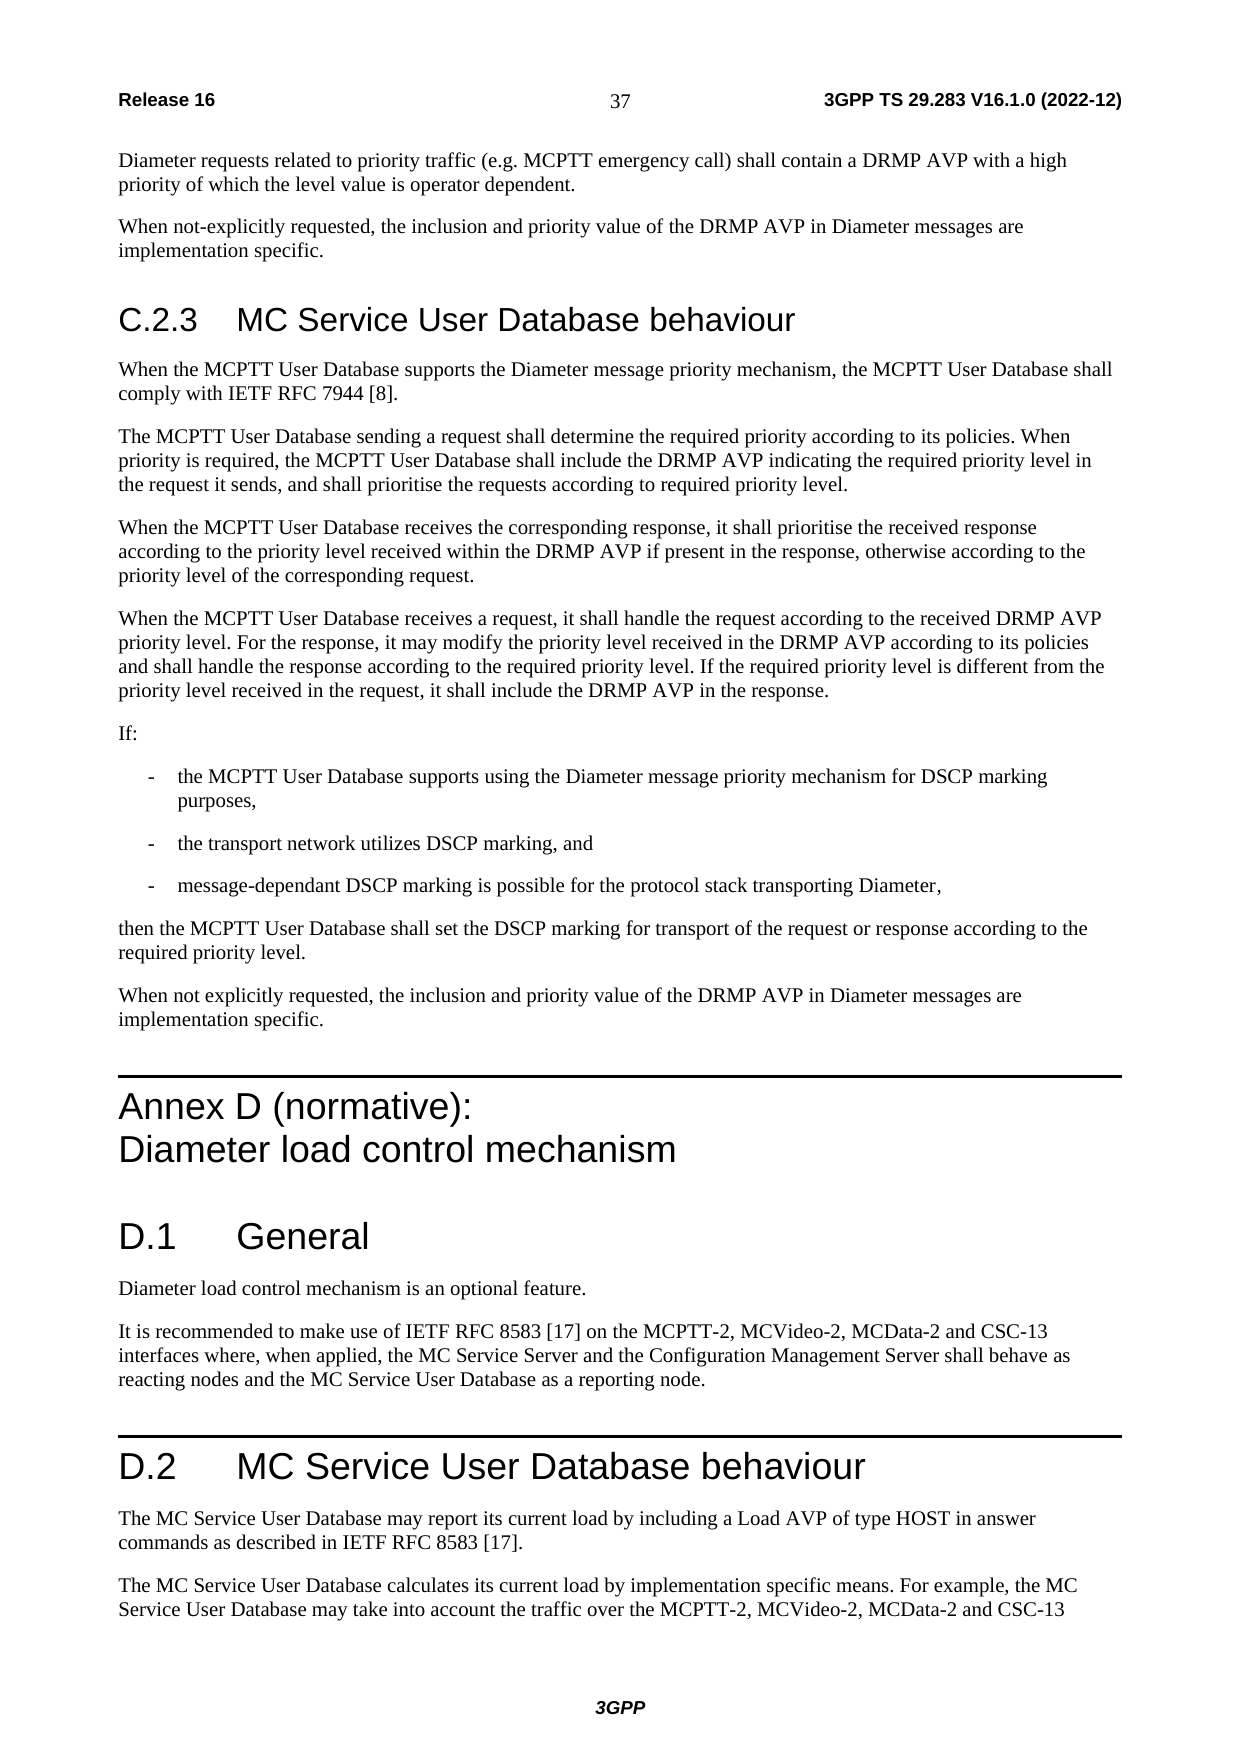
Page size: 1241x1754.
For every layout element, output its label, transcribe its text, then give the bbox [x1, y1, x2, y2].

text - the MCPTT User Database supports using the Diameter message priority mechanism for DSCP marking purposes, [148, 764, 1122, 812]
subtitle D.2 MC Service User Database behaviour [118, 1438, 1122, 1487]
text then the MCPTT User Database shall set the DSCP marking for transport of the request or response according to the required priority level. [118, 916, 1122, 964]
text The MC Service User Database may report its current load by including a Load AVP of type HOST in answer commands as described in IETF RFC 8583 [17]. [118, 1506, 1122, 1554]
text - the transport network utilizes DSCP marking, and [148, 831, 1122, 855]
text When the MCPTT User Database supports the Diameter message priority mechanism, the MCPTT User Database shall comply with IETF RFC 7944 [8]. [118, 357, 1122, 405]
text Diameter load control mechanism is an optional feature. [118, 1276, 1122, 1300]
subtitle C.2.3 MC Service User Database behaviour [118, 300, 1122, 338]
text Diameter requests related to priority traffic (e.g. MCPTT emergency call) shall contain a DRMP AVP with a high priority of which the level value is operator dependent. [118, 147, 1122, 196]
text The MCPTT User Database sending a request shall determine the required priority according to its policies. When priority is required, the MCPTT User Database shall include the DRMP AVP indicating the required priority level in the request it sends, and shall prioritise the requests according to required priority level. [118, 424, 1122, 496]
text When not-explicitly requested, the inclusion and priority value of the DRMP AVP in Diameter messages are implementation specific. [118, 214, 1122, 262]
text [118, 1573, 1122, 1621]
text It is recommended to make use of IETF RFC 8583 [17] on the MCPTT-2, MCVideo-2, MCData-2 and CSC-13 interfaces where, when applied, the MC Service Server and the Configuration Management Server shall behave as reacting nodes and the MC Service User Database as a reporting node. [118, 1319, 1122, 1391]
subtitle D.1 General [118, 1205, 1122, 1257]
text If: [118, 721, 1122, 745]
text When the MCPTT User Database receives the corresponding response, it shall prioritise the received response according to the priority level received within the DRMP AVP if present in the response, otherwise according to the priority level of the corresponding request. [118, 515, 1122, 587]
subtitle Annex D (normative): Diameter load control mechanism [118, 1078, 1122, 1171]
text When not explicitly requested, the inclusion and priority value of the DRMP AVP in Diameter messages are implementation specific. [118, 983, 1122, 1031]
text When the MCPTT User Database receives a request, it shall handle the request according to the received DRMP AVP priority level. For the response, it may modify the priority level received in the DRMP AVP according to its policies and shall handle the response according to the required priority level. If the required priority level is different from the priority level received in the request, it shall include the DRMP AVP in the response. [118, 606, 1122, 702]
text - message-dependant DSCP marking is possible for the protocol stack transporting Diameter, [148, 873, 1122, 897]
